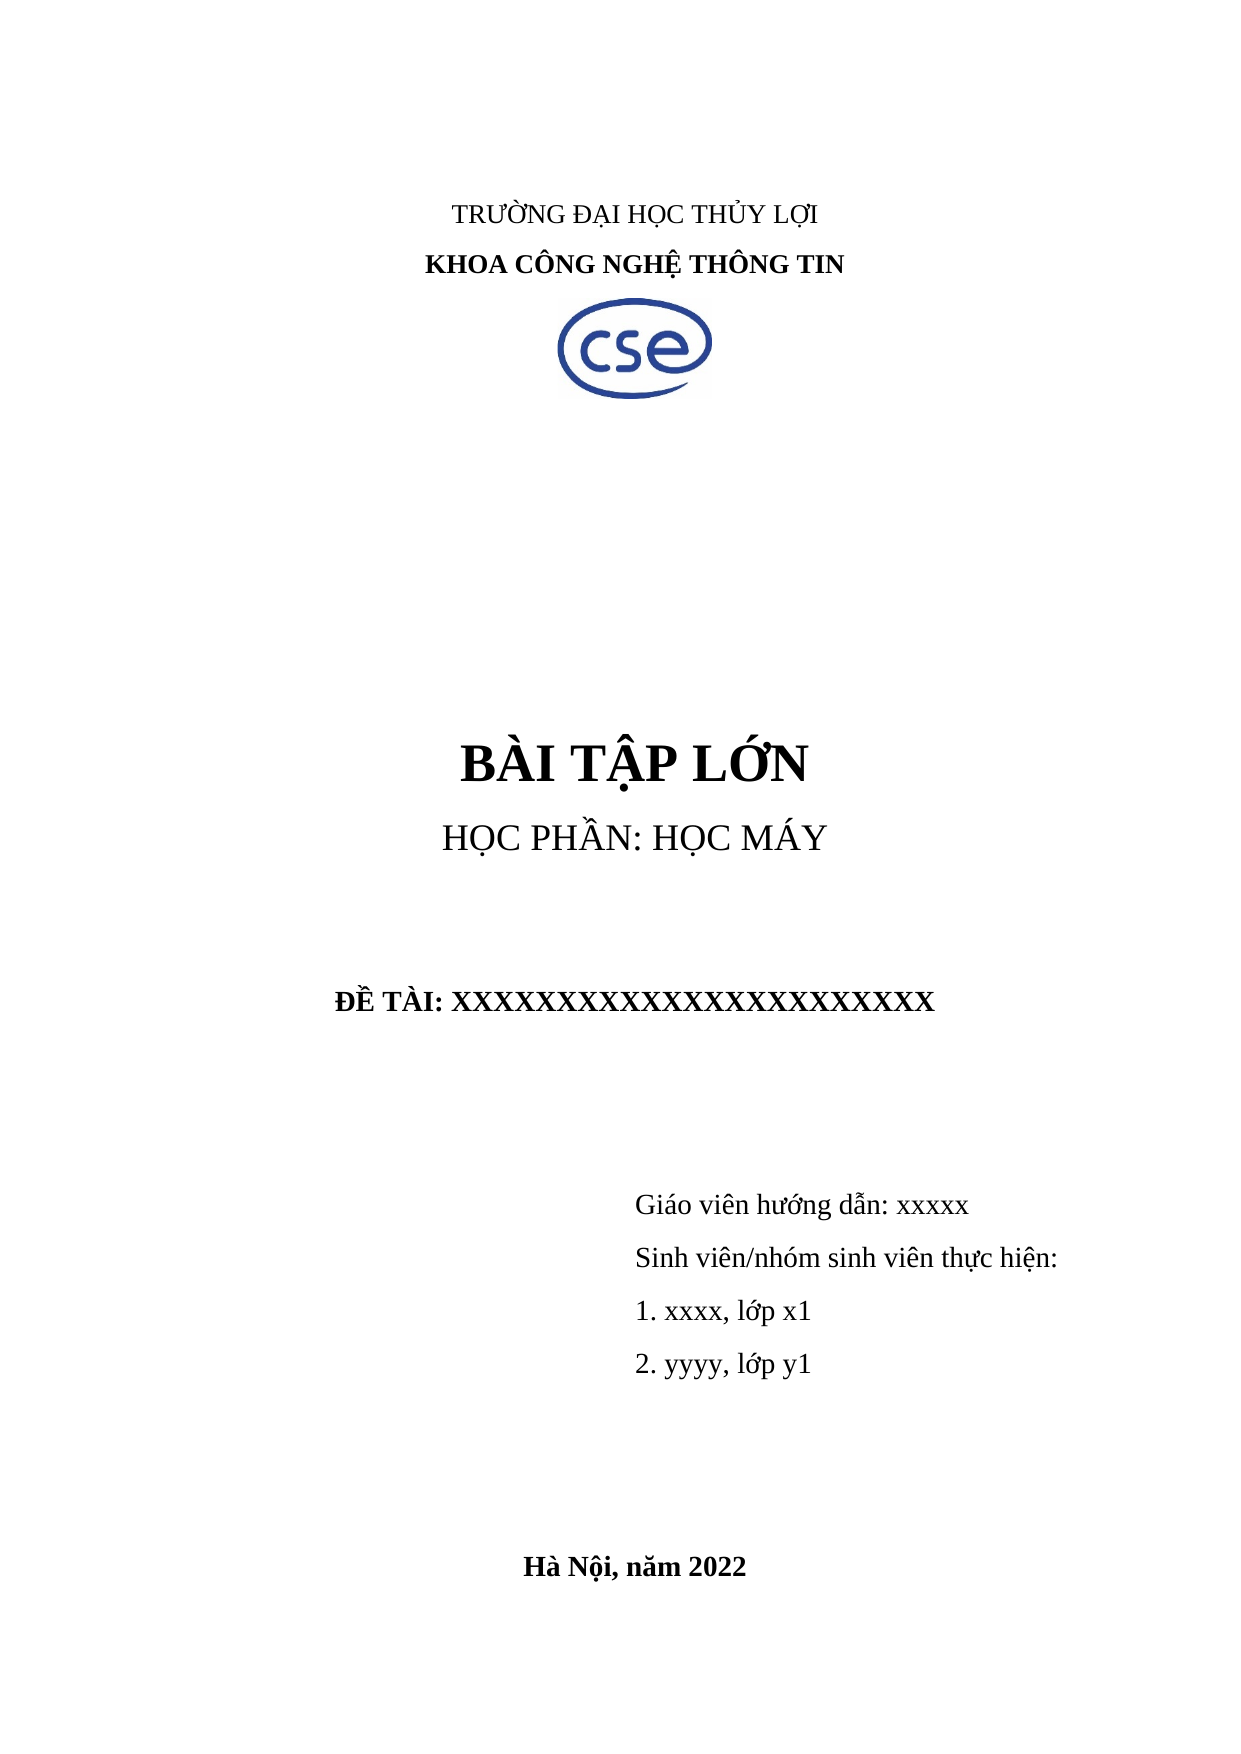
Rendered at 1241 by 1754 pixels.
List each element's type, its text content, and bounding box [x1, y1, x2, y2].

text Giáo viên hướng dẫn: xxxxx [635, 1187, 1092, 1221]
text 2. yyyy, lớp y1 [635, 1346, 1092, 1379]
text HỌC PHẦN: HỌC MÁY [177, 815, 1092, 858]
text BÀI TẬP LỚN [177, 731, 1092, 794]
text ĐỀ TÀI: XXXXXXXXXXXXXXXXXXXXXXX [177, 984, 1092, 1017]
text TRƯỜNG ĐẠI HỌC THỦY LỢI [177, 198, 1092, 229]
text 1. xxxx, lớp x1 [635, 1293, 1092, 1326]
text KHOA CÔNG NGHỆ THÔNG TIN [177, 248, 1092, 279]
picture [557, 298, 712, 399]
text Hà Nội, năm 2022 [177, 1549, 1092, 1583]
text Sinh viên/nhóm sinh viên thực hiện: [635, 1240, 1092, 1274]
